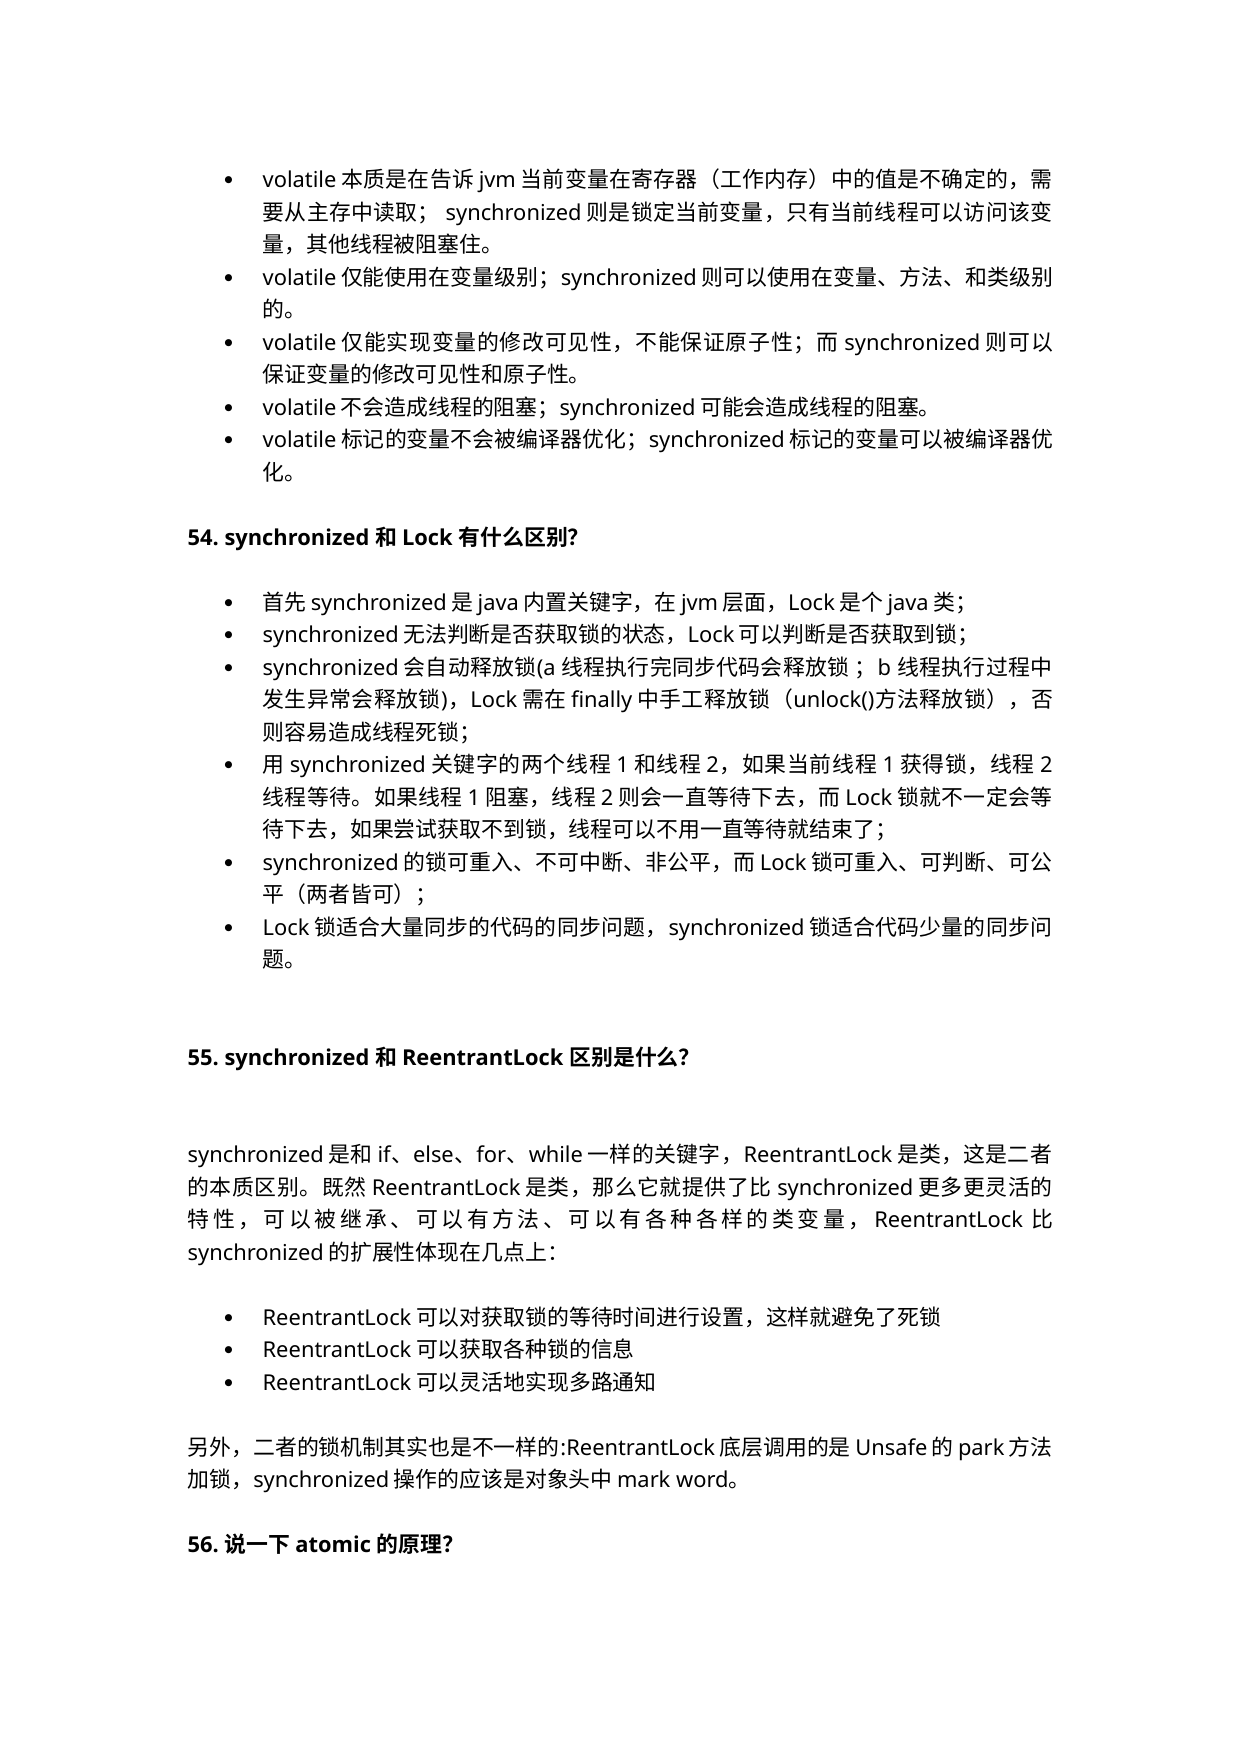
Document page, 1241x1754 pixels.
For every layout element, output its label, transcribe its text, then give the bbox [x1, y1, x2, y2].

list synchronized无法判断是否获取锁的状态，Lock可以判断是否获取到锁； [225, 617, 1053, 649]
list volatile仅能使用在变量级别；synchronized则可以使用在变量、方法、和类级别的。 [225, 259, 1053, 324]
list volatile标记的变量不会被编译器优化；synchronized标记的变量可以被编译器优化。 [225, 422, 1053, 487]
list 用synchronized关键字的两个线程1和线程2，如果当前线程1获得锁，线程2线程等待。如果线程1阻塞，线程2则会一直等待下去，而Lock锁就不一定会等待下去，如果尝试获取不到锁，线程可以不用一直等待就结束了； [225, 747, 1053, 844]
list ReentrantLock可以对获取锁的等待时间进行设置，这样就避免了死锁 [225, 1299, 1053, 1332]
list 首先synchronized是java内置关键字，在jvm层面，Lock是个java类； [225, 584, 1053, 617]
text 56. 说一下 atomic 的原理？ [187, 1494, 1053, 1559]
list volatile仅能实现变量的修改可见性，不能保证原子性；而synchronized则可以保证变量的修改可见性和原子性。 [225, 324, 1053, 389]
list synchronized的锁可重入、不可中断、非公平，而Lock锁可重入、可判断、可公平（两者皆可）； [225, 844, 1053, 909]
list volatile不会造成线程的阻塞；synchronized可能会造成线程的阻塞。 [225, 389, 1053, 422]
text 另外，二者的锁机制其实也是不一样的:ReentrantLock底层调用的是Unsafe的park方法加锁，synchronized操作的应该是对象头中mark word。 [187, 1429, 1053, 1494]
text synchronized是和if、else、for、while一样的关键字，ReentrantLock是类，这是二者的本质区别。既然ReentrantLock是类，那么它就提供了比synchronized更多更灵活的特性，可以被继承、可以有方法、可以有各种各样的类变量，ReentrantLock比synchronized的扩展性体现在几点上： [187, 1137, 1053, 1267]
list ReentrantLock可以灵活地实现多路通知 [225, 1364, 1053, 1397]
list Lock锁适合大量同步的代码的同步问题，synchronized锁适合代码少量的同步问题。 [225, 909, 1053, 974]
text 54. synchronized 和 Lock 有什么区别？ [187, 519, 1053, 552]
text 55. synchronized 和 ReentrantLock 区别是什么？ [187, 1039, 1053, 1072]
list volatile本质是在告诉jvm当前变量在寄存器（工作内存）中的值是不确定的，需要从主存中读取； synchronized则是锁定当前变量，只有当前线程可以访问该变量，其他线程被阻塞住。 [225, 162, 1053, 259]
list synchronized会自动释放锁(a 线程执行完同步代码会释放锁 ；b 线程执行过程中发生异常会释放锁)，Lock需在finally中手工释放锁（unlock()方法释放锁），否则容易造成线程死锁； [225, 649, 1053, 747]
list ReentrantLock可以获取各种锁的信息 [225, 1332, 1053, 1364]
